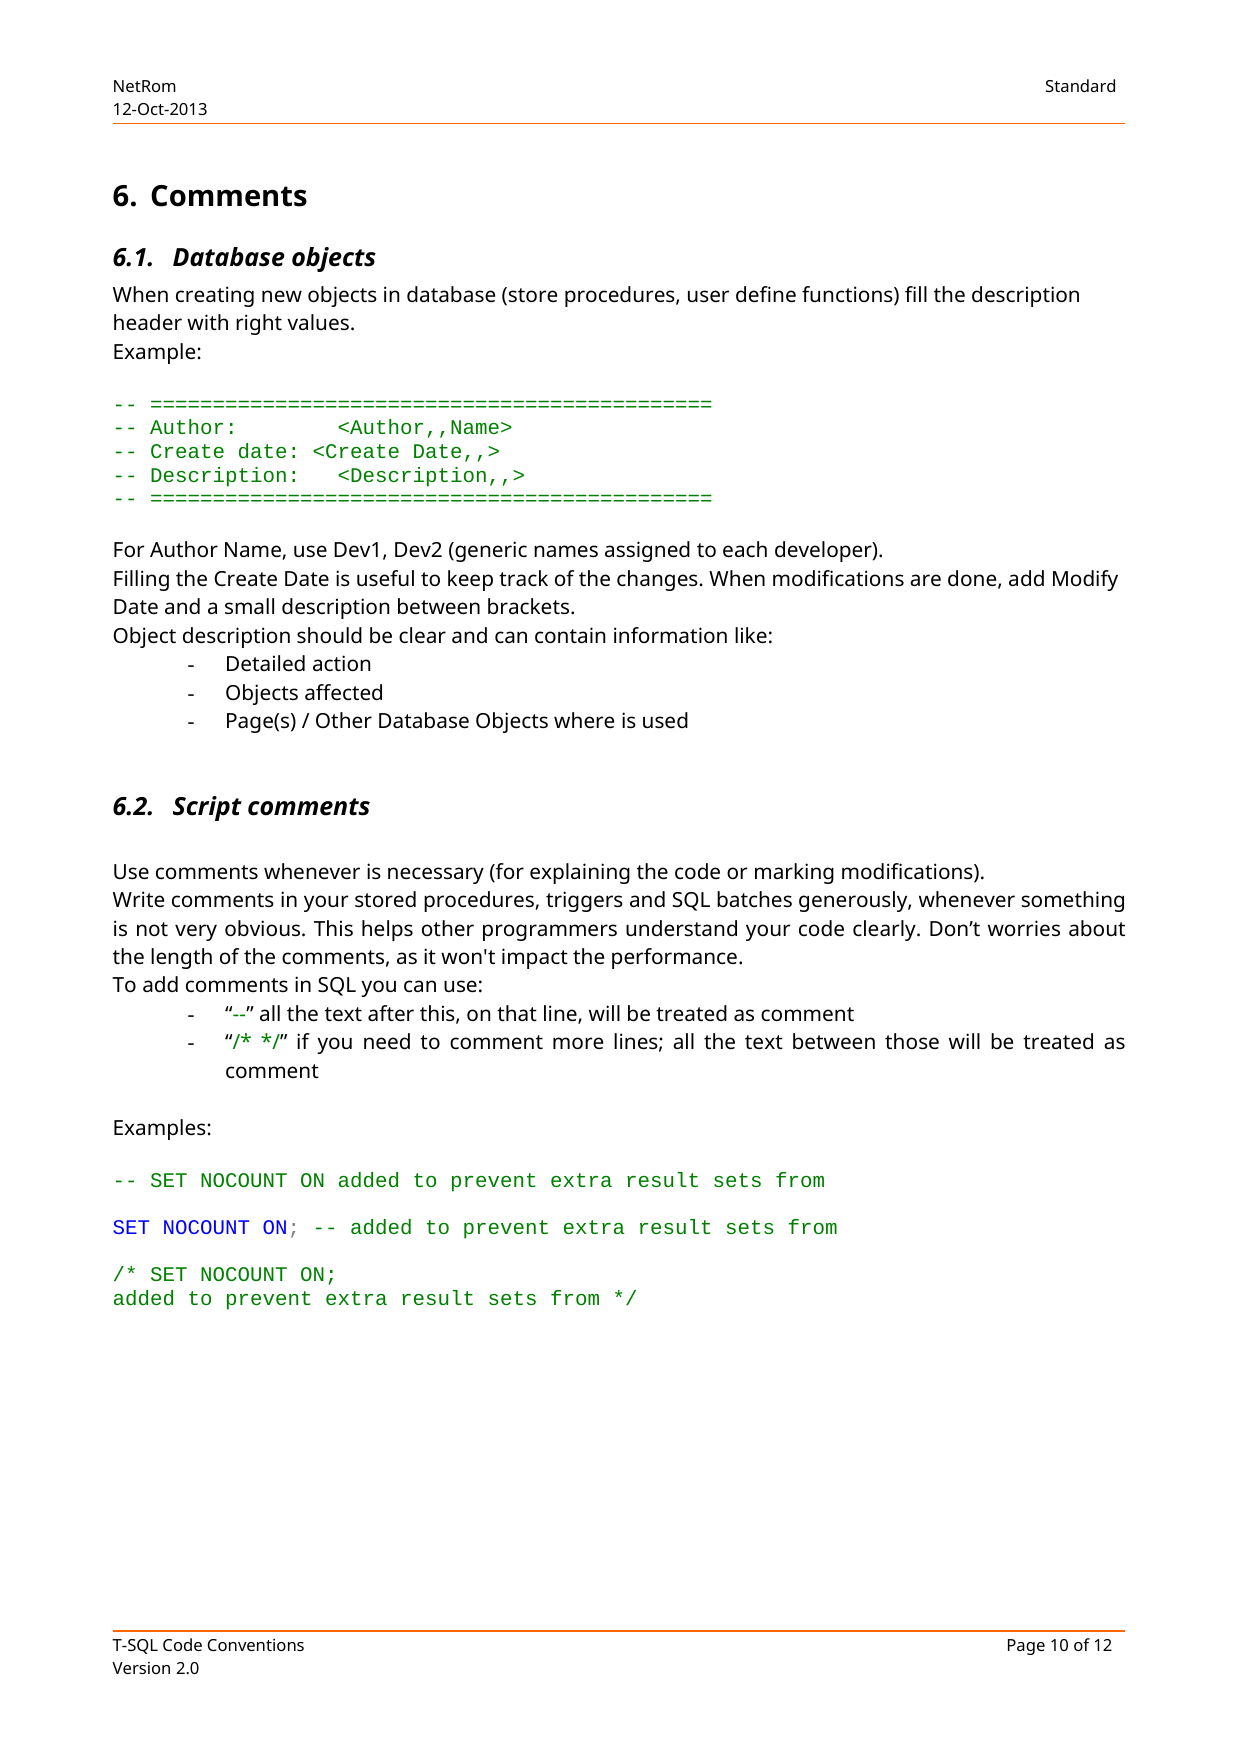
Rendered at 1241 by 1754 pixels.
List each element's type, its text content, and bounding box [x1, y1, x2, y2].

list Objects affected [187, 678, 1128, 706]
text -- ============================================= [112, 394, 1128, 417]
text -- Author: <Author,,Name> [112, 417, 1128, 441]
text -- SET NOCOUNT ON added to prevent extra result sets from [112, 1170, 1128, 1193]
text Object description should be clear and can contain information like: [112, 621, 1128, 649]
subtitle Script comments [112, 788, 1128, 822]
list Detailed action [187, 649, 1128, 678]
text Write comments in your stored procedures, triggers and SQL batches generously, whenever something is not very obvious. This helps other programmers understand your code clearly. Don’t worries about the length of the comments, as it won't impact the performance. [112, 885, 1128, 971]
text For Author Name, use Dev1, Dev2 (generic names assigned to each developer). [112, 536, 1128, 564]
list “--” all the text after this, on that line, will be treated as comment [187, 999, 1128, 1027]
subtitle Database objects [112, 240, 1128, 274]
text added to prevent extra result sets from */ [112, 1288, 1128, 1312]
list “/* */” if you need to comment more lines; all the text between those will be treated as comment [187, 1027, 1128, 1084]
text To add comments in SQL you can use: [112, 971, 1128, 999]
text Filling the Create Date is useful to keep track of the changes. When modifications are done, add Modify Date and a small description between brackets. [112, 564, 1128, 621]
text Use comments whenever is necessary (for explaining the code or marking modifications). [112, 857, 1128, 885]
list Page(s) / Other Database Objects where is used [187, 706, 1128, 735]
subtitle Comments [112, 175, 1128, 215]
text SET ; -- added to prevent extra result sets from [112, 1217, 1128, 1241]
text -- Create date: <Create Date,,> [112, 441, 1128, 465]
text When creating new objects in database (store procedures, user define functions) fill the description header with right values. [112, 280, 1128, 337]
text -- Description: <Description,,> [112, 465, 1128, 488]
text /* SET NOCOUNT ON; [112, 1264, 1128, 1288]
text Examples: [112, 1113, 1128, 1141]
text -- ============================================= [112, 488, 1128, 512]
text Example: [112, 337, 1128, 365]
